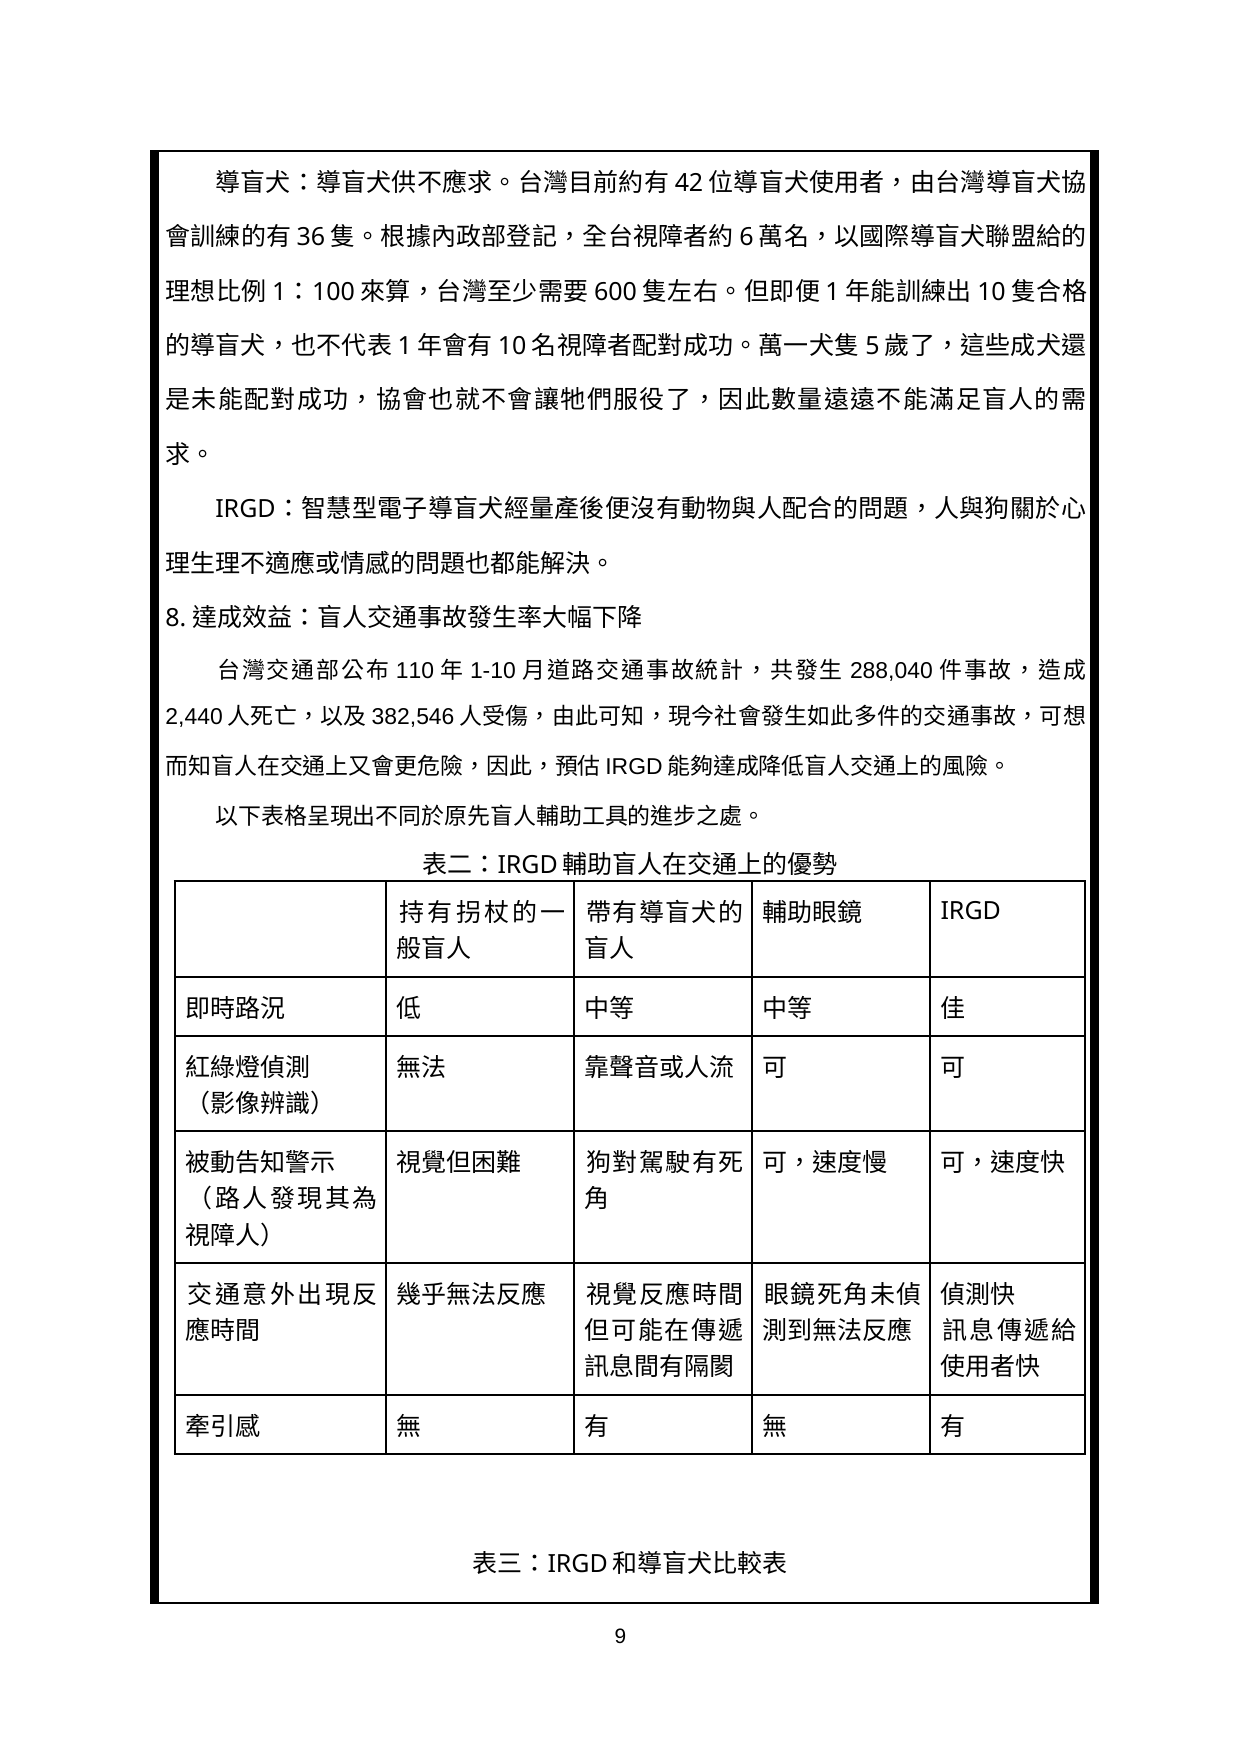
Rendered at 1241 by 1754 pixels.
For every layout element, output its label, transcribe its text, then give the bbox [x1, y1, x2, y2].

table_cell 「」 [159, 152, 1090, 1602]
